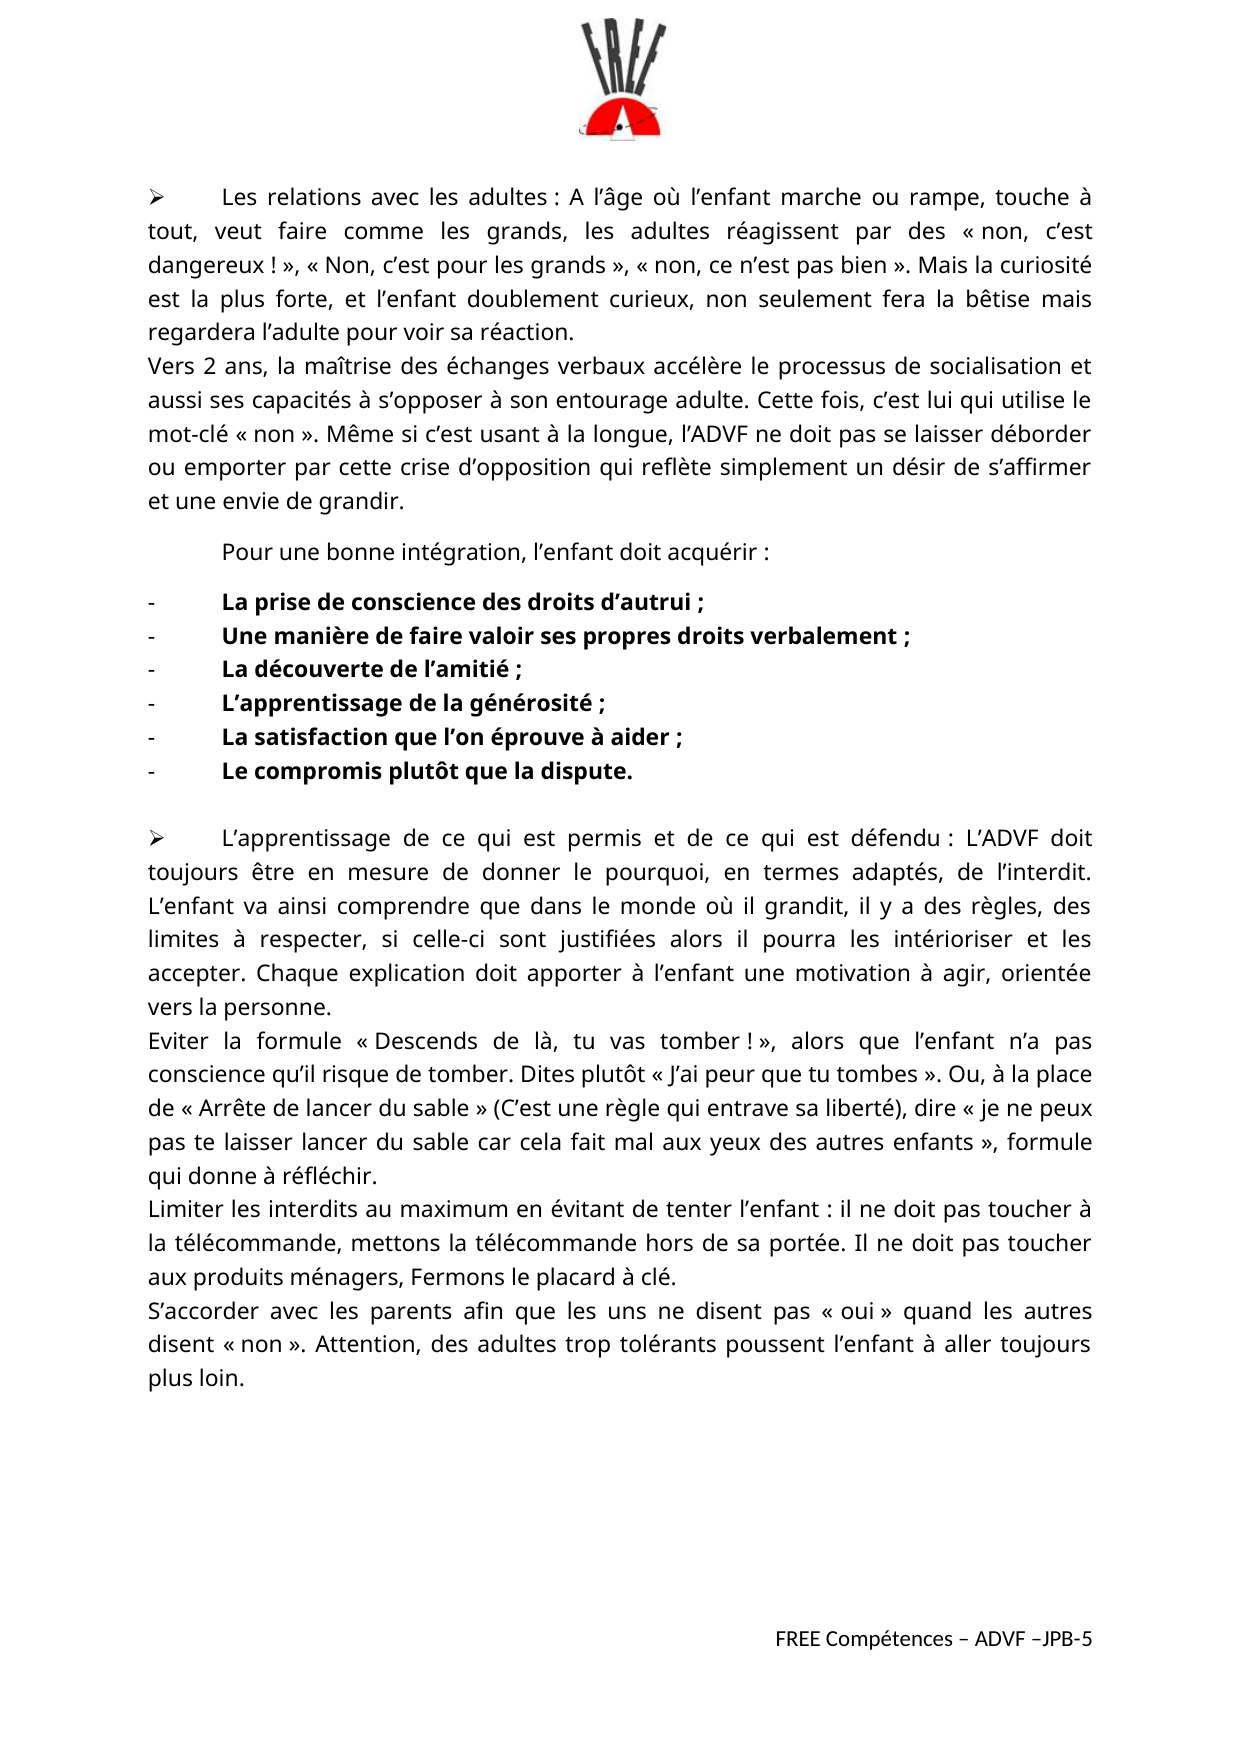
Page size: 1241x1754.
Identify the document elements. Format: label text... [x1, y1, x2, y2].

list Les relations avec les adultes : A l’âge où l’enfant marche ou rampe, touche à tout, veut faire comme les grands, les adultes réagissent par des « non, c’est dangereux ! », « Non, c’est pour les grands », « non, ce n’est pas bien ». Mais la curiosité est la plus forte, et l’enfant doublement curieux, non seulement fera la bêtise mais regardera l’adulte pour voir sa réaction. [148, 181, 1093, 348]
list Le compromis plutôt que la dispute. [148, 755, 1093, 786]
list La satisfaction que l’on éprouve à aider ; [148, 721, 1093, 752]
list Une manière de faire valoir ses propres droits verbalement ; [148, 620, 1093, 651]
list Vers 2 ans, la maîtrise des échanges verbaux accélère le processus de socialisation et aussi ses capacités à s’opposer à son entourage adulte. Cette fois, c’est lui qui utilise le mot-clé « non ». Même si c’est usant à la longue, l’ADVF ne doit pas se laisser déborder ou emporter par cette crise d’opposition qui reflète simplement un désir de s’affirmer et une envie de grandir. [148, 350, 1093, 516]
list Limiter les interdits au maximum en évitant de tenter l’enfant : il ne doit pas toucher à la télécommande, mettons la télécommande hors de sa portée. Il ne doit pas toucher aux produits ménagers, Fermons le placard à clé. [148, 1193, 1093, 1292]
picture [579, 18, 667, 141]
list La découverte de l’amitié ; [148, 653, 1093, 685]
list L’apprentissage de ce qui est permis et de ce qui est défendu : L’ADVF doit toujours être en mesure de donner le pourquoi, en termes adaptés, de l’interdit. L’enfant va ainsi comprendre que dans le monde où il grandit, il y a des règles, des limites à respecter, si celle-ci sont justifiées alors il pourra les intérioriser et les accepter. Chaque explication doit apporter à l’enfant une motivation à agir, orientée vers la personne. [148, 822, 1093, 1022]
list L’apprentissage de la générosité ; [148, 687, 1093, 718]
text Pour une bonne intégration, l’enfant doit acquérir : [148, 536, 1093, 567]
list S’accorder avec les parents afin que les uns ne disent pas « oui » quand les autres disent « non ». Attention, des adultes trop tolérants poussent l’enfant à aller toujours plus loin. [148, 1295, 1093, 1393]
list Eviter la formule « Descends de là, tu vas tomber ! », alors que l’enfant n’a pas conscience qu’il risque de tomber. Dites plutôt « J’ai peur que tu tombes ». Ou, à la place de « Arrête de lancer du sable » (C’est une règle qui entrave sa liberté), dire « je ne peux pas te laisser lancer du sable car cela fait mal aux yeux des autres enfants », formule qui donne à réfléchir. [148, 1025, 1093, 1191]
list La prise de conscience des droits d’autrui ; [148, 586, 1093, 617]
